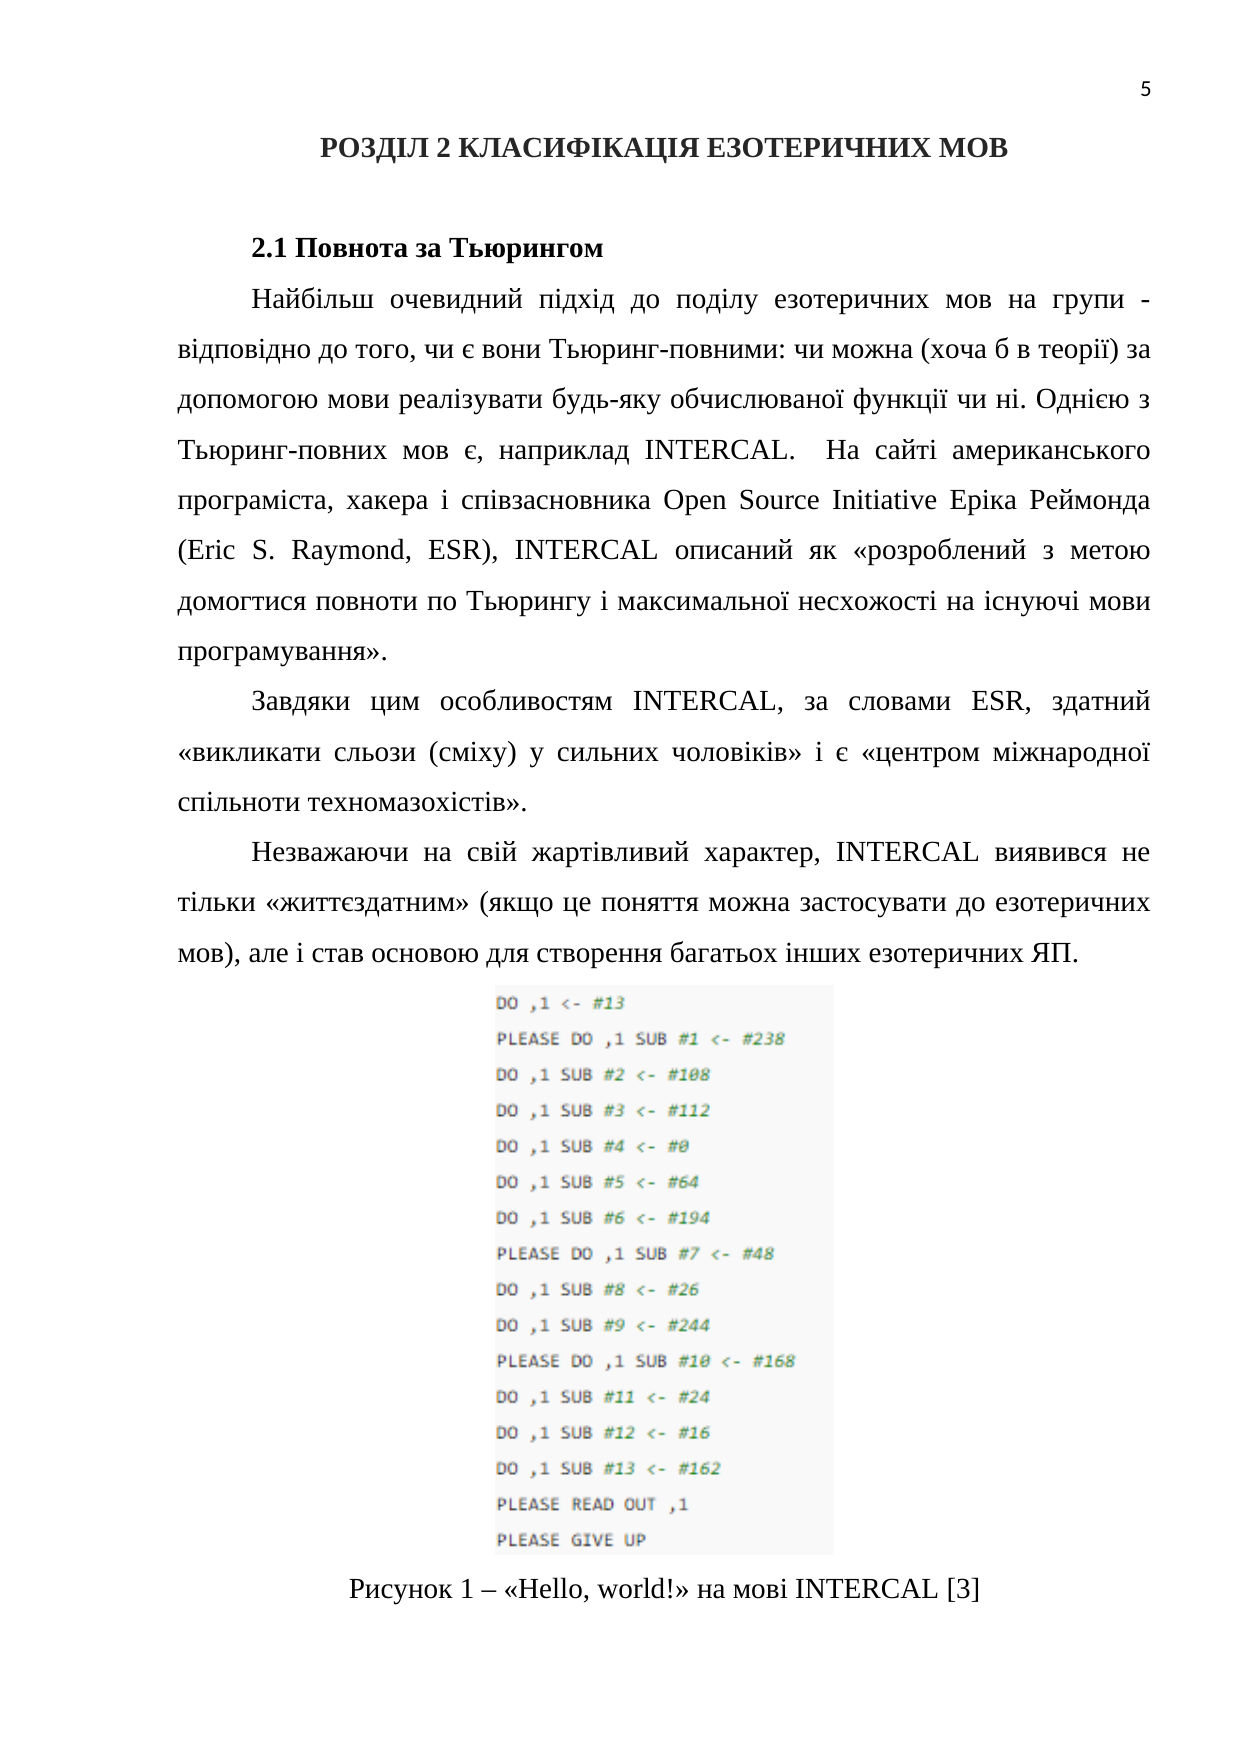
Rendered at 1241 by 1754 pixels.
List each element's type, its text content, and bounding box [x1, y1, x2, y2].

text Рисунок 1 – «Hello, world!» на мові INTERCAL [3] [177, 1572, 1152, 1605]
subtitle РОЗДІЛ 2 КЛАСИФІКАЦІЯ ЕЗОТЕРИЧНИХ МОВ [177, 130, 1152, 163]
text Найбільш очевидний підхід до поділу езотеричних мов на групи - відповідно до того, чи є вони Тьюринг-повними: чи можна (хоча б в теорії) за допомогою мови реалізувати будь-яку обчислюваної функції чи ні. Однією з Тьюринг-повних мов є, наприклад INTERCAL. На сайті американського програміста, хакера і співзасновника Open Source Initiative Еріка Реймонда (Eric S. Raymond, ESR), INTERCAL описаний як «розроблений з метою домогтися повноти по Тьюрингу і максимальної несхожості на існуючі мови програмування». [177, 281, 1152, 667]
picture [495, 985, 834, 1555]
text Незважаючи на свій жартівливий характер, INTERCAL виявився не тільки «життєздатним» (якщо це поняття можна застосувати до езотеричних мов), але і став основою для створення багатьох інших езотеричних ЯП. [177, 834, 1152, 968]
subtitle 2.1 Повнота за Тьюрингом [177, 231, 1152, 264]
text Завдяки цим особливостям INTERCAL, за словами ESR, здатний «викликати сльози (сміху) у сильних чоловіків» і є «центром міжнародної спільноти техномазохістів». [177, 683, 1152, 817]
